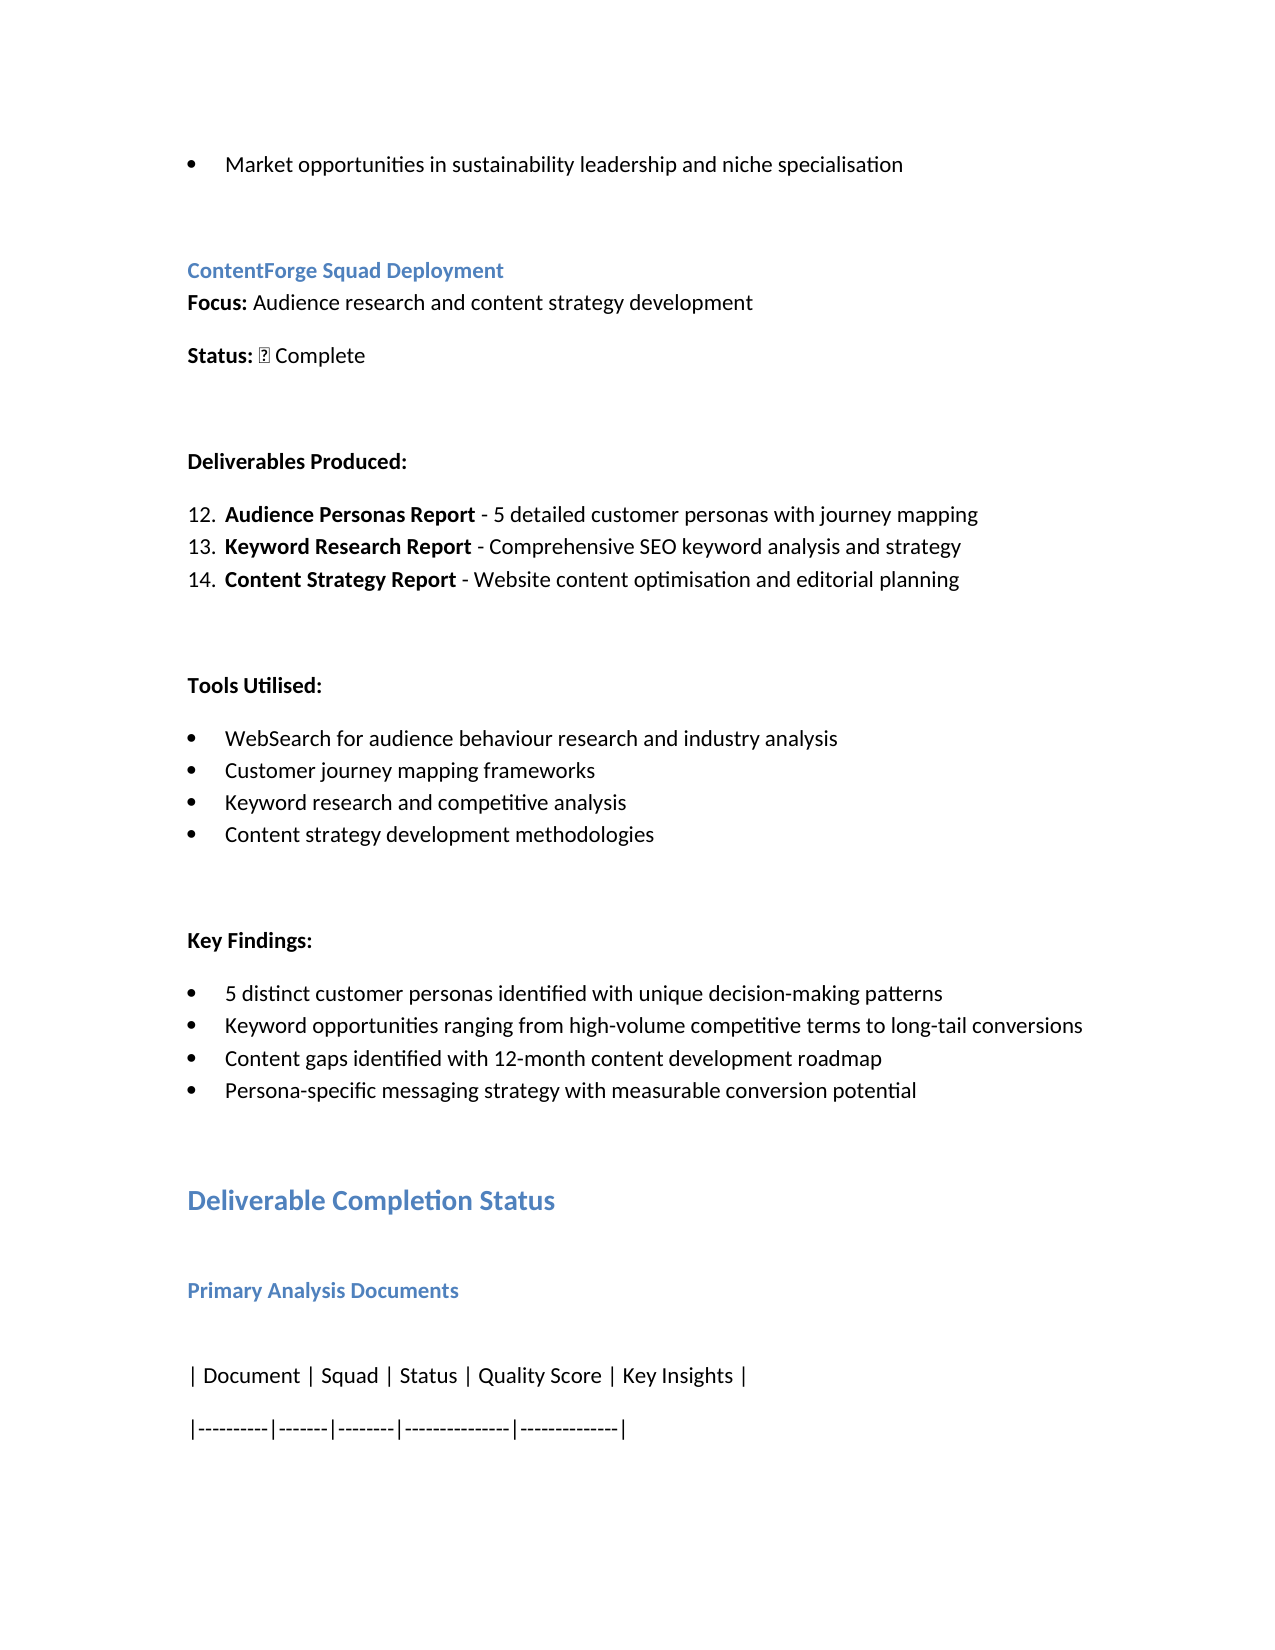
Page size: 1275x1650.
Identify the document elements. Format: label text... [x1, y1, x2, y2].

list Keyword opportunities ranging from high-volume competitive terms to long-tail conversions [187, 1012, 1087, 1039]
text Key Findings: [187, 926, 1087, 954]
text Status: ✅ Complete [187, 341, 1087, 369]
list Customer journey mapping frameworks [187, 756, 1087, 784]
list Keyword research and competitive analysis [187, 788, 1087, 816]
text Deliverables Produced: [187, 447, 1087, 475]
list Keyword Research Report - Comprehensive SEO keyword analysis and strategy [187, 532, 1087, 561]
list Content gaps identified with 12-month content development roadmap [187, 1044, 1087, 1072]
list WebSearch for audience behaviour research and industry analysis [187, 724, 1087, 752]
list Content strategy development methodologies [187, 820, 1087, 848]
text |----------|-------|--------|---------------|--------------| [187, 1414, 1087, 1442]
list Persona-specific messaging strategy with measurable conversion potential [187, 1076, 1087, 1104]
text | Document | Squad | Status | Quality Score | Key Insights | [187, 1361, 1087, 1389]
subtitle Deliverable Completion Status [187, 1182, 1087, 1218]
list Market opportunities in sustainability leadership and niche specialisation [187, 150, 1087, 178]
text Focus: Audience research and content strategy development [187, 288, 1087, 316]
list Content Strategy Report - Website content optimisation and editorial planning [187, 565, 1087, 593]
list Audience Personas Report - 5 detailed customer personas with journey mapping [187, 500, 1087, 528]
text Tools Utilised: [187, 671, 1087, 699]
subtitle ContentForge Squad Deployment [187, 256, 1087, 284]
subtitle Primary Analysis Documents [187, 1276, 1087, 1304]
list 5 distinct customer personas identified with unique decision-making patterns [187, 979, 1087, 1007]
